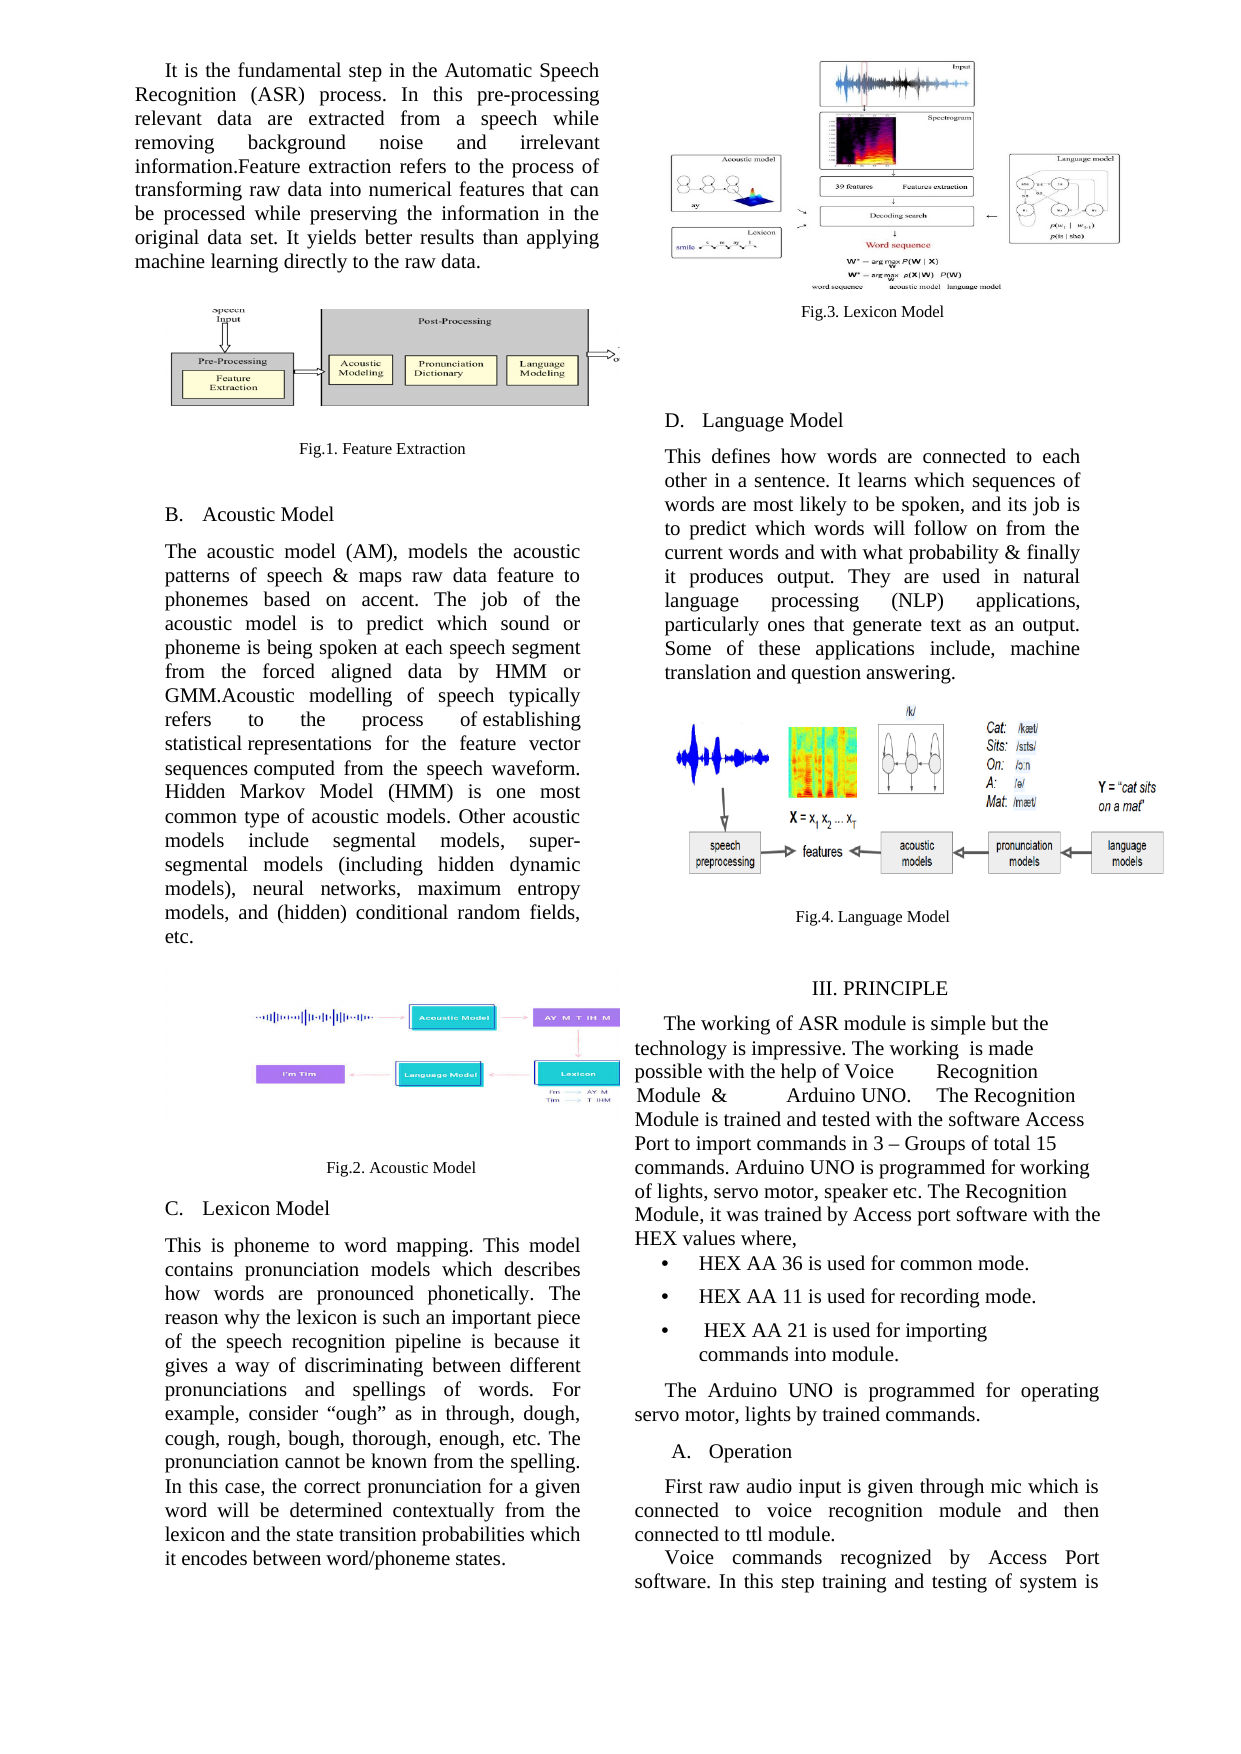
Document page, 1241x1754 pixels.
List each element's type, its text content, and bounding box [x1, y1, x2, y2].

text This defines how words are connected to each other in a sentence. It learns which sequences of words are most likely to be spoken, and its job is to predict which words will follow on from the current words and with what probability & finally it produces output. They are used in natural language processing (NLP) applications, particularly ones that generate text as an output. Some of these applications include, machine translation and question answering. [664, 444, 1081, 684]
text This is phoneme to word mapping. This model contains pronunciation models which describes how words are pronounced phonetically. The reason why the lexicon is such an important piece of the speech recognition pipeline is because it gives a way of discriminating between different pronunciations and spellings of words. For example, consider “ough” as in through, dough, cough, rough, bough, thorough, enough, etc. The pronunciation cannot be known from the spelling. In this case, the correct pronunciation for a given word will be determined contextually from the lexicon and the state transition probabilities which it encodes between word/phoneme states. [164, 1233, 581, 1570]
text Fig.3. Lexicon Model [664, 302, 1081, 321]
picture [164, 309, 620, 406]
text The acoustic model (AM), models the acoustic patterns of speech & maps raw data feature to phonemes based on accent. The job of the acoustic model is to predict which sound or phoneme is being spoken at each speech segment from the forced aligned data by HMM or GMM.Acoustic modelling of speech typically refers to the process of establishing statistical representations for the feature vector sequences computed from the speech waveform. Hidden Markov Model (HMM) is one most common type of acoustic models. Other acoustic models include segmental models, super-segmental models (including hidden dynamic models), neural networks, maximum entropy models, and (hidden) conditional random fields, etc. [164, 539, 581, 948]
subtitle III. PRINCIPLE [661, 976, 1099, 1000]
text The working of ASR module is simple but the technology is impressive. The working is made possible with the help of Voice Recognition Module & Arduino UNO. The Recognition Module is trained and tested with the software Access Port to import commands in 3 – Groups of total 15 commands. Arduino UNO is programmed for working of lights, servo motor, speaker etc. The Recognition Module, it was trained by Access port software with the HEX values where, [634, 1012, 1104, 1250]
list HEX AA 36 is used for common mode. [661, 1250, 1073, 1274]
text It is the fundamental step in the Automatic Speech Recognition (ASR) process. In this pre-processing relevant data are extracted from a speech while removing background noise and irrelevant information.Feature extraction refers to the process of transforming raw data into numerical features that can be processed while preserving the information in the original data set. It yields better results than applying machine learning directly to the raw data. [134, 58, 600, 273]
text Fig.1. Feature Extraction [134, 439, 600, 458]
list Fig.2. Acoustic Model [202, 1158, 600, 1177]
subtitle Language Model [664, 407, 1099, 432]
picture [664, 697, 1179, 895]
list Acoustic Model [164, 502, 600, 526]
list Lexicon Model [164, 1196, 600, 1220]
list Operation [671, 1439, 1104, 1463]
list HEX AA 11 is used for recording mode. [661, 1284, 1073, 1308]
text Fig.4. Language Model [664, 907, 1081, 926]
text First raw audio input is given through mic which is connected to voice recognition module and then connected to ttl module. [634, 1474, 1100, 1546]
picture [164, 960, 620, 1134]
list HEX AA 21 is used for importing commands into module. [661, 1318, 1073, 1366]
text The Arduino UNO is programmed for operating servo motor, lights by trained commands. [634, 1379, 1100, 1426]
picture [664, 58, 1135, 290]
